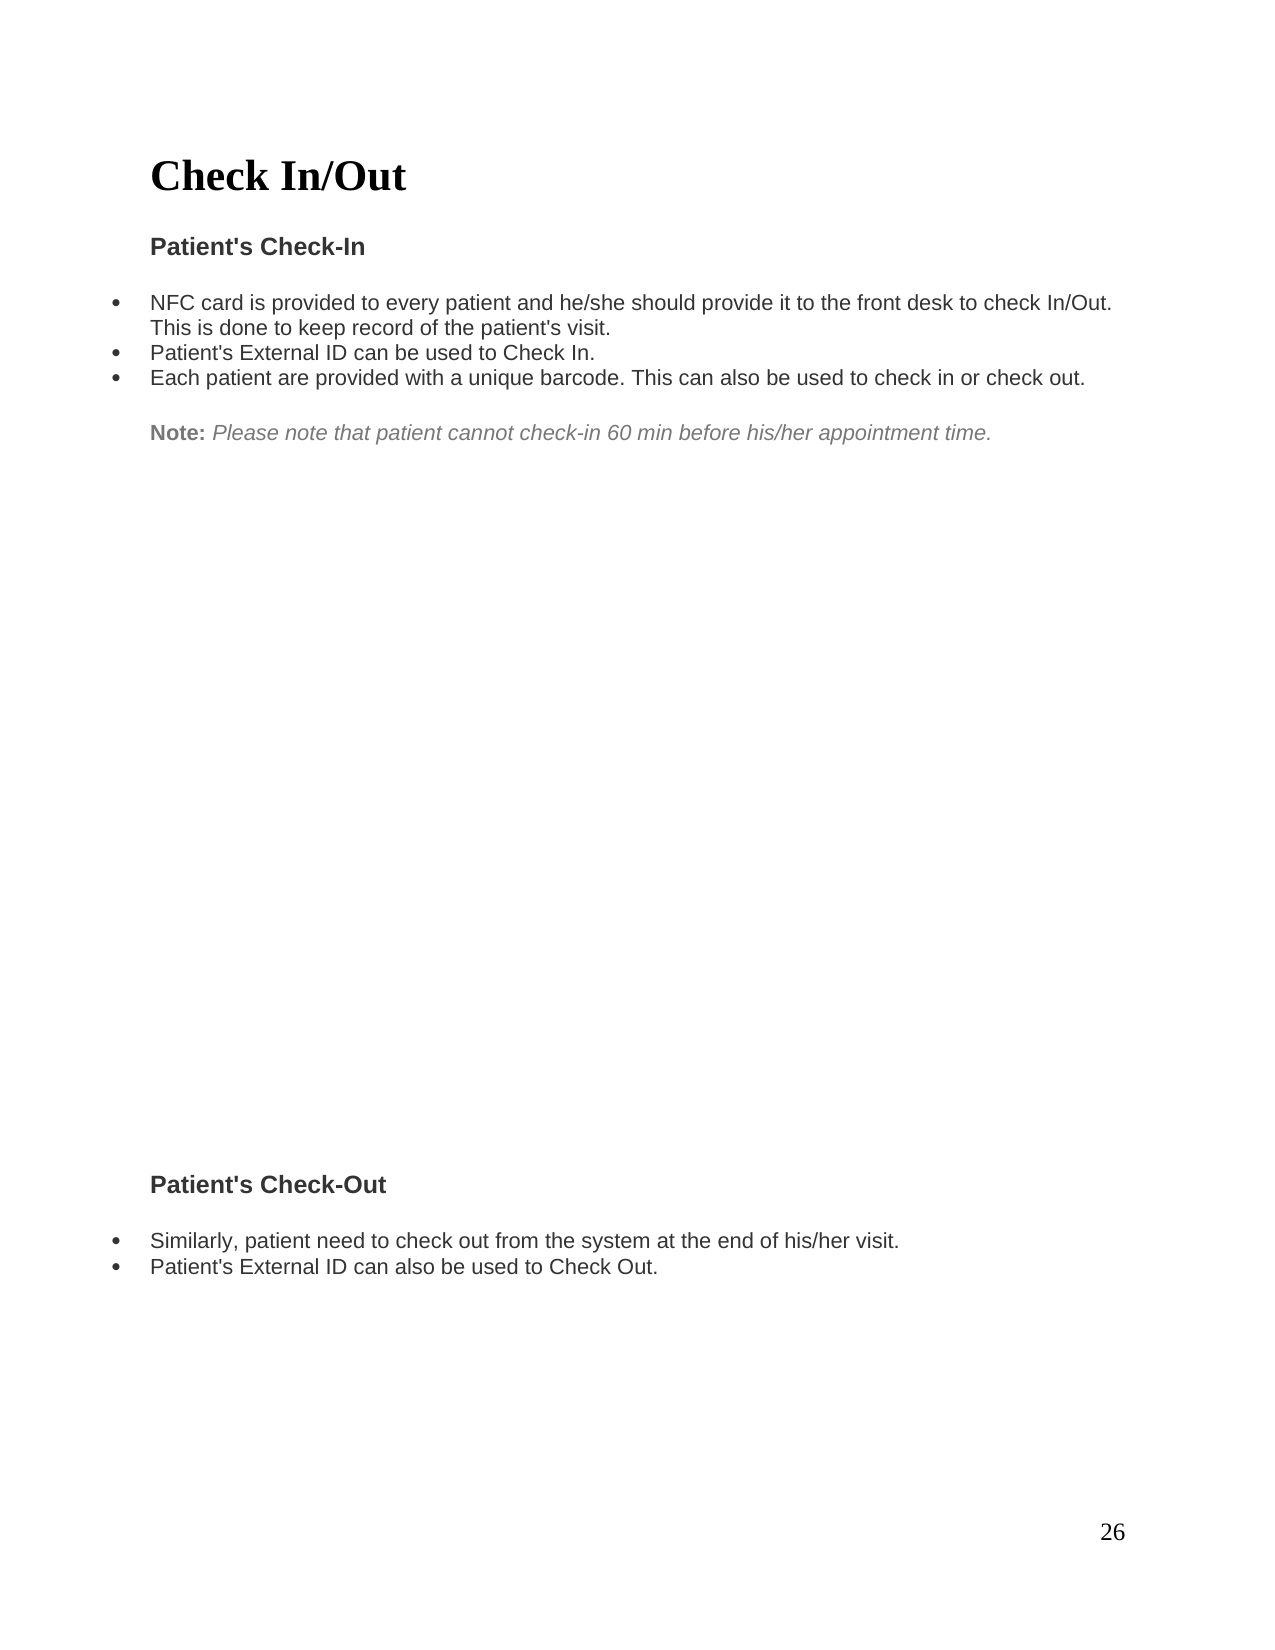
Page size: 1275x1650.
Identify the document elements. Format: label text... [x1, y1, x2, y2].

list Each patient are provided with a unique barcode. This can also be used to check in or check out. [112, 365, 1125, 390]
list NFC card is provided to every patient and he/she should provide it to the front desk to check In/Out. This is done to keep record of the patient's visit. [112, 289, 1125, 340]
subtitle Check In/Out [150, 150, 1125, 200]
list Patient's External ID can also be used to Check Out. [112, 1253, 1125, 1279]
text Note: Please note that patient cannot check-in 60 min before his/her appointment time. [150, 419, 1125, 445]
list Patient's External ID can be used to Check In. [112, 340, 1125, 365]
subtitle Patient's Check-Out [150, 1170, 1125, 1199]
list Similarly, patient need to check out from the system at the end of his/her visit. [112, 1228, 1125, 1253]
subtitle Patient's Check-In [150, 232, 1125, 260]
